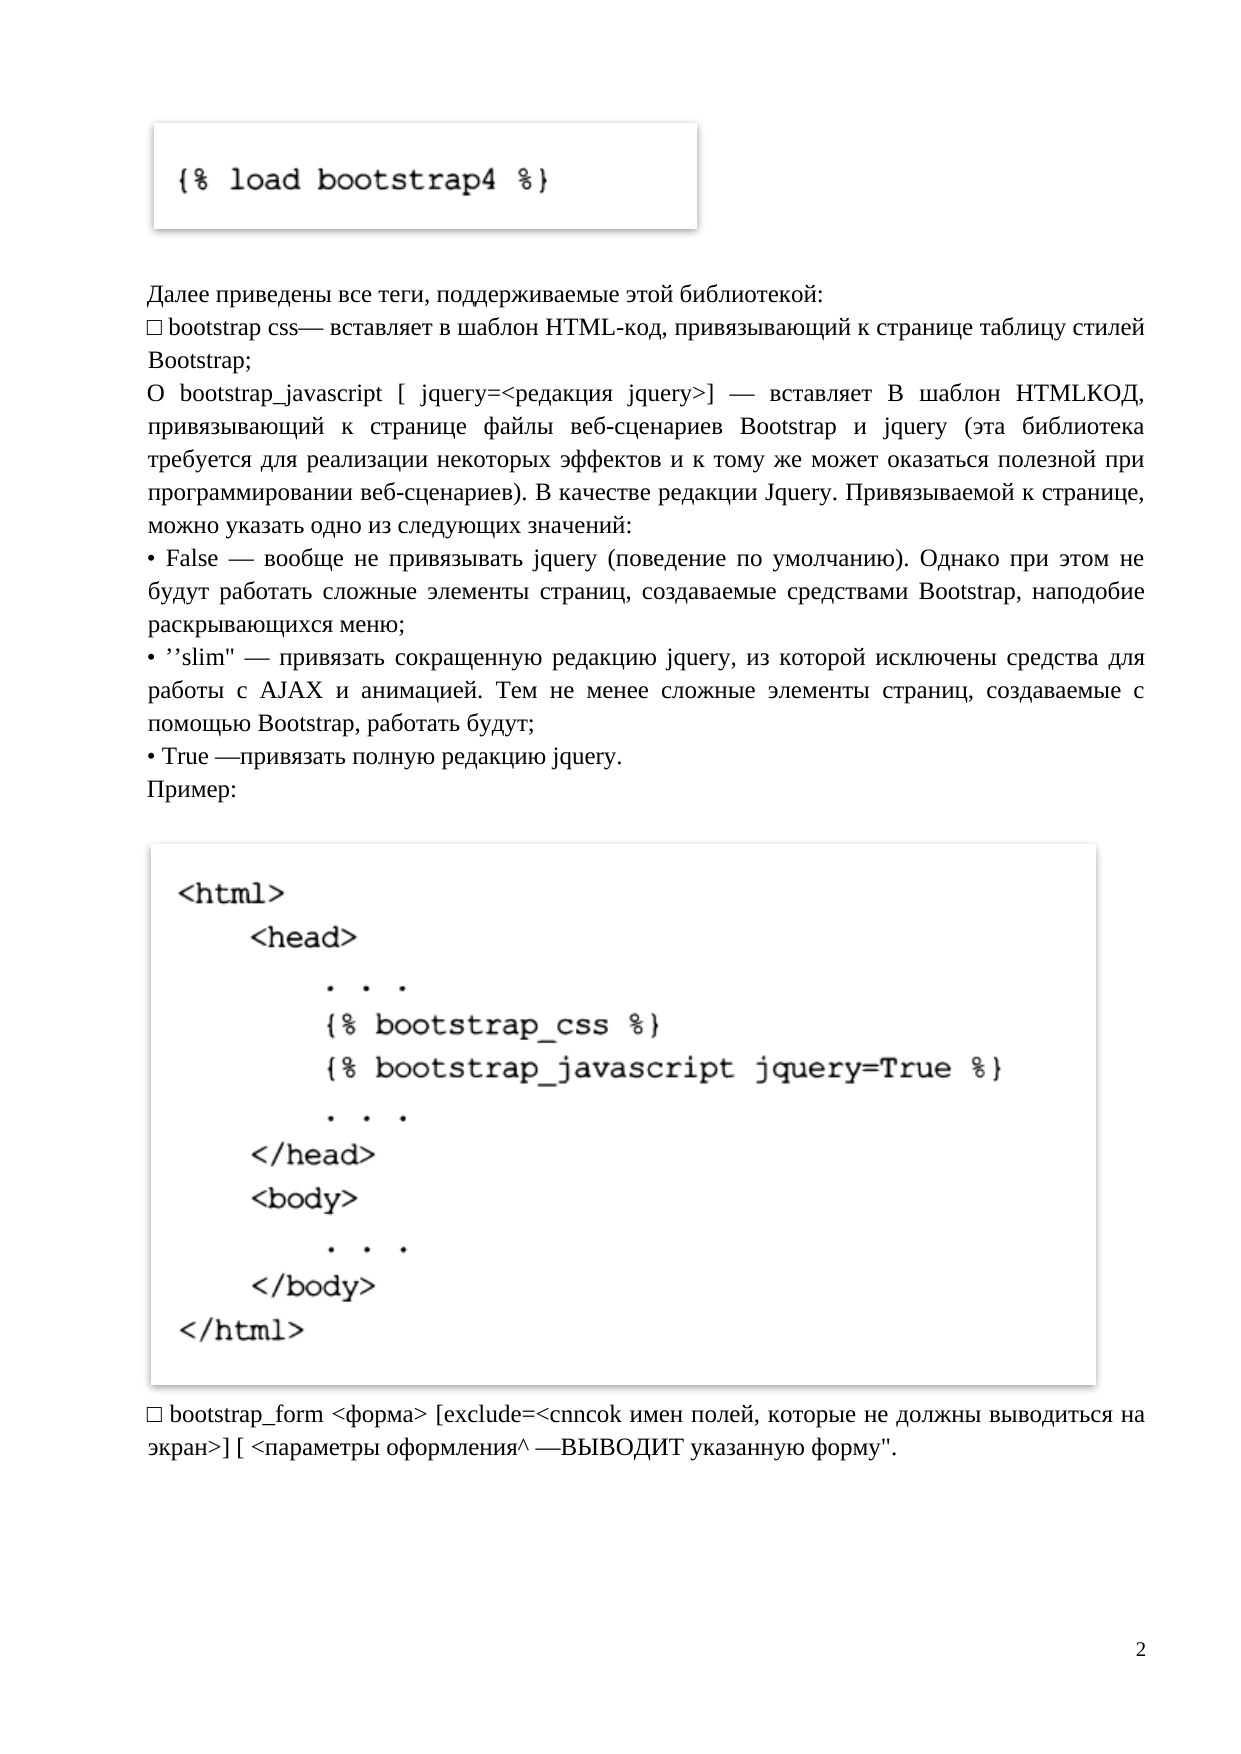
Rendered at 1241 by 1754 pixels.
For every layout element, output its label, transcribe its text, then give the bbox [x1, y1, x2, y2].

text Далее приведены все теги, поддерживаемые этой библиотекой: [147, 279, 1146, 308]
picture [165, 859, 1081, 1370]
text Пример: [147, 774, 1146, 803]
text О bootstrap_javascript [ jqueгу=<редакция jquery>] — вставляет В шаблон HTMLКОД, привязывающий к странице файлы веб-сценариев Bootstrap и jquery (эта библиотека требуется для реализации некоторых эффектов и к тому же может оказаться полезной при программировании веб-сценариев). В качестве редакции Jquery. Привязываемой к странице, можно указать одно из следующих значений: [147, 378, 1146, 539]
text □ bootstrap css— вставляет в шаблон HTML-код, привязывающий к странице таблицу стилей Bootstrap; [147, 312, 1146, 374]
text □ bootstrap_form <форма> [exclude=<cnncok имен полей, которые не должны выводиться на экран>] [ <параметры оформления^ —ВЫВОДИТ указанную форму". [147, 1399, 1146, 1461]
text • False — вообще не привязывать jquery (поведение по умолчанию). Однако при этом не будут работать сложные элементы страниц, создаваемые средствами Bootstrap, наподобие раскрывающихся меню; [147, 543, 1146, 638]
text • ’’slim" — привязать сокращенную редакцию jquery, из которой исключены средства для работы с AJAX и анимацией. Тем не менее сложные элементы страниц, создаваемые с помощью Bootstrap, работать будут; [147, 642, 1146, 737]
text • True —привязать полную редакцию jquery. [147, 741, 1146, 770]
picture [168, 138, 683, 214]
